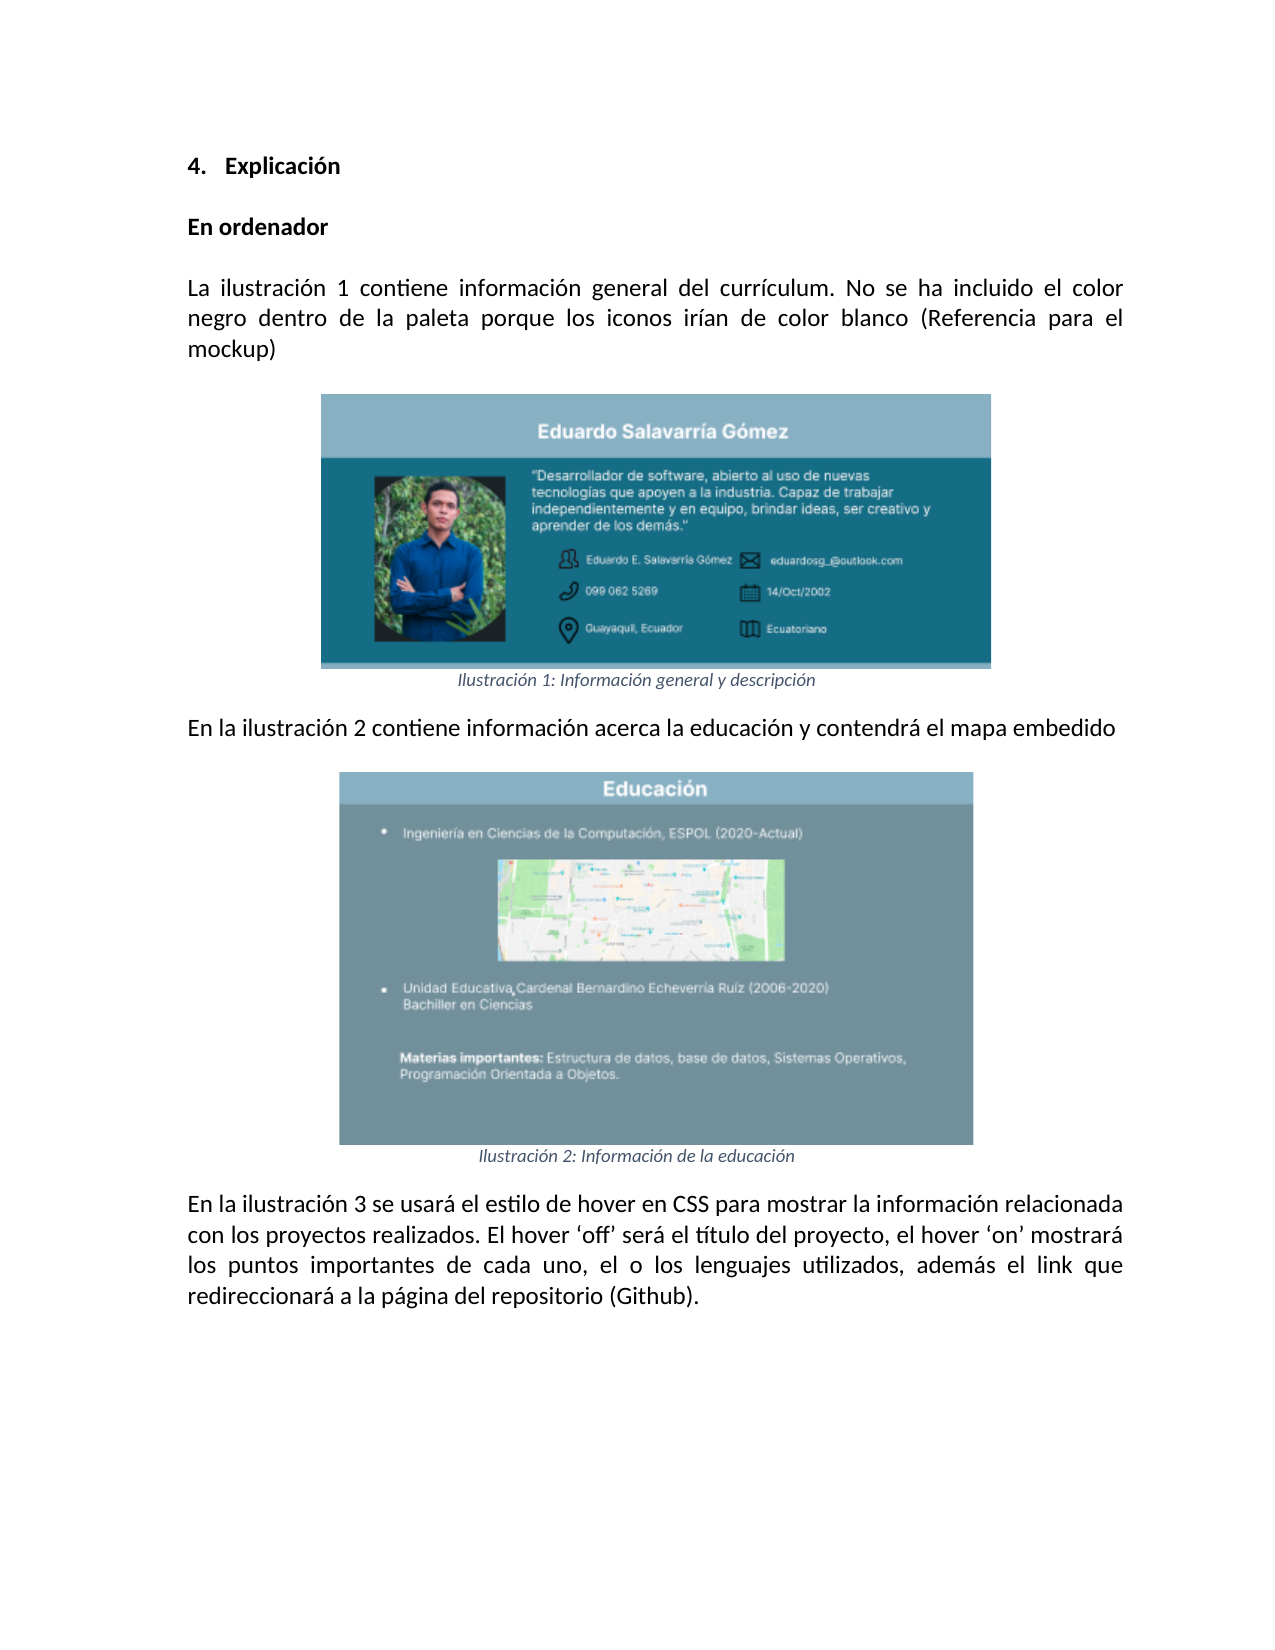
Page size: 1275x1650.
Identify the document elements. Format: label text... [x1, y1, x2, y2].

text En la ilustración 3 se usará el estilo de hover en CSS para mostrar la información relacionada con los proyectos realizados. El hover ‘off’ será el título del proyecto, el hover ‘on’ mostrará los puntos importantes de cada uno, el o los lenguajes utilizados, además el link que redireccionará a la página del repositorio (Github). [187, 1188, 1125, 1310]
list Explicación [187, 150, 1125, 181]
text En ordenador [187, 211, 1125, 242]
picture [321, 394, 992, 669]
text La ilustración 1 contiene información general del currículum. No se ha incluido el color negro dentro de la paleta porque los iconos irían de color blanco (Referencia para el mockup) [187, 272, 1125, 364]
picture [339, 772, 974, 1145]
text En la ilustración 2 contiene información acerca la educación y contendrá el mapa embedido [187, 712, 1125, 742]
